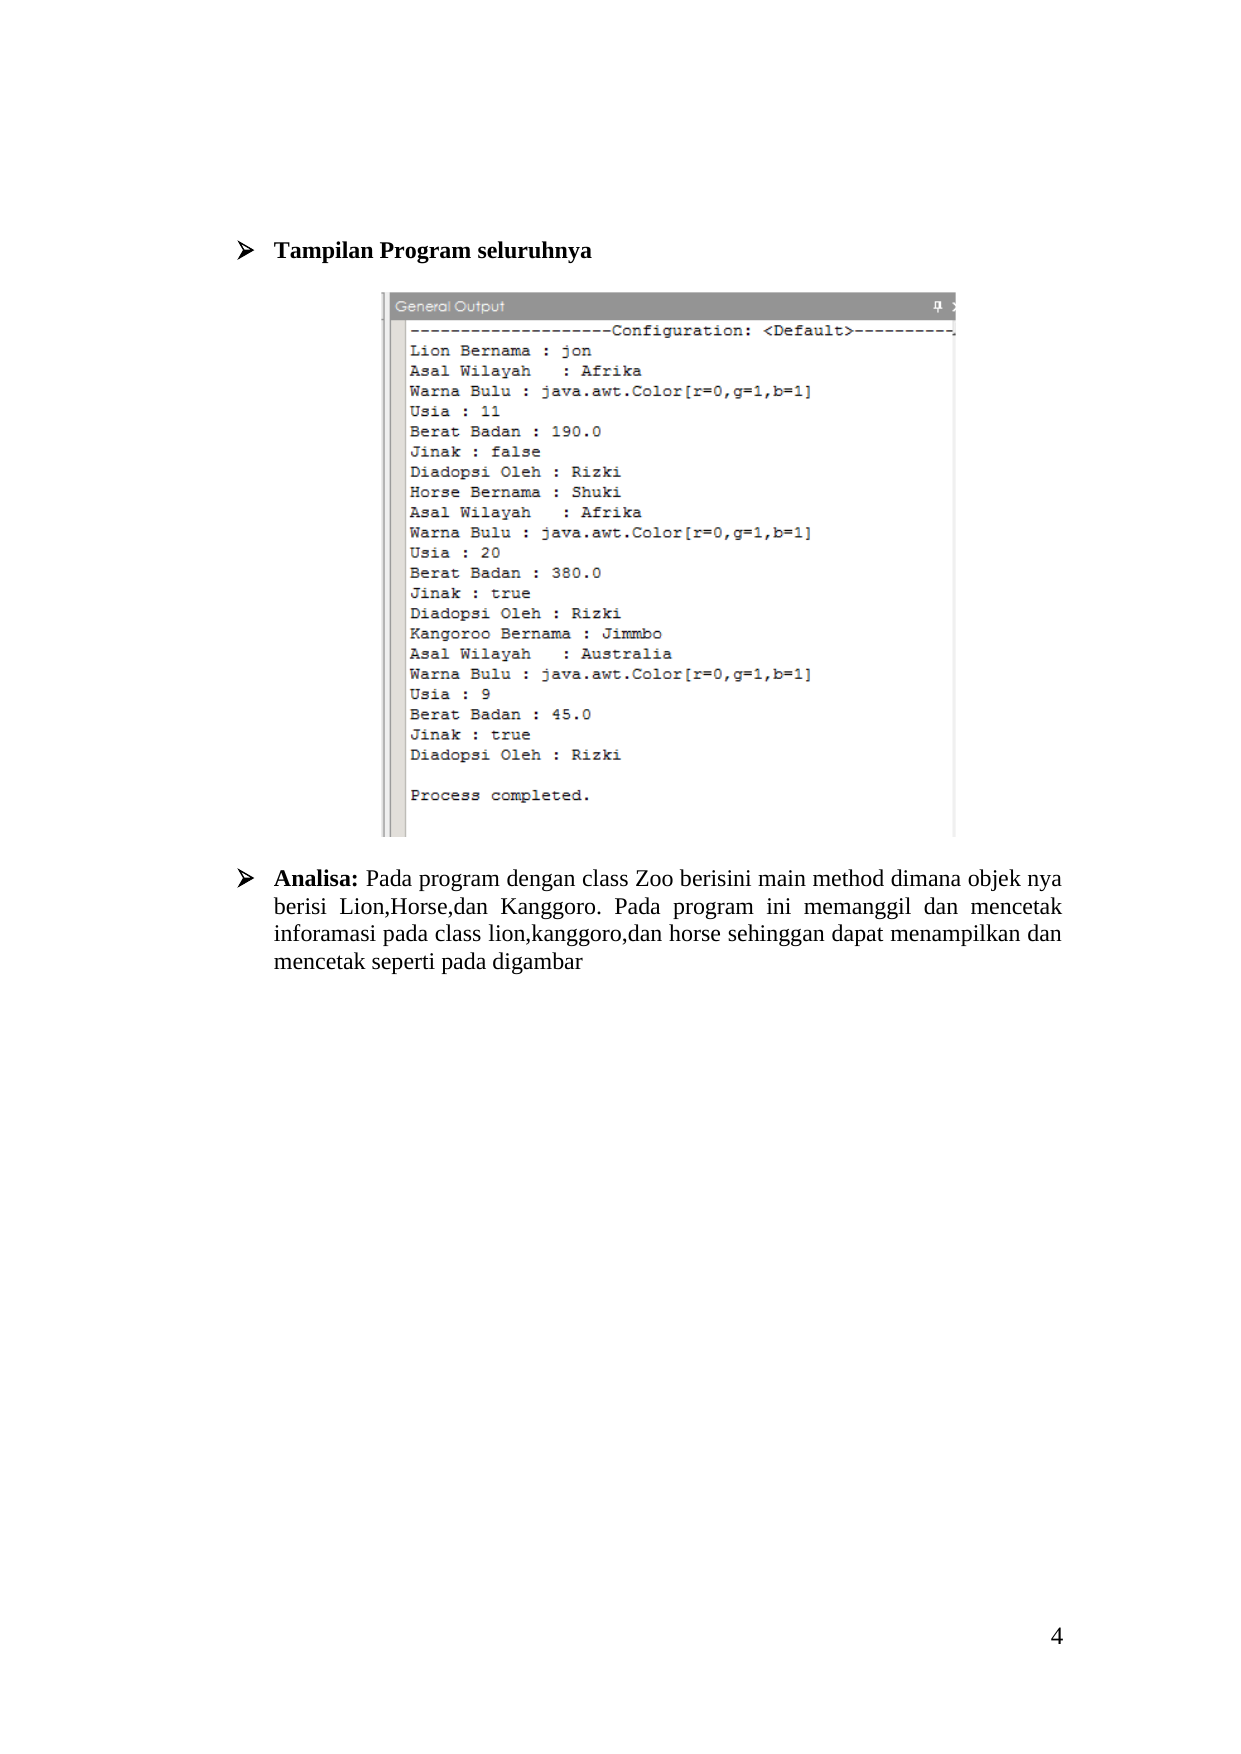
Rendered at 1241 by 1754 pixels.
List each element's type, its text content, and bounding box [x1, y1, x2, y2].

list Analisa: Pada program dengan class Zoo berisini main method dimana objek nya berisi Lion,Horse,dan Kanggoro. Pada program ini memanggil dan mencetak inforamasi pada class lion,kanggoro,dan horse sehinggan dapat menampilkan dan mencetak seperti pada digambar [236, 864, 1063, 975]
picture [381, 292, 956, 837]
list Tampilan Program seluruhnya [236, 236, 1063, 264]
